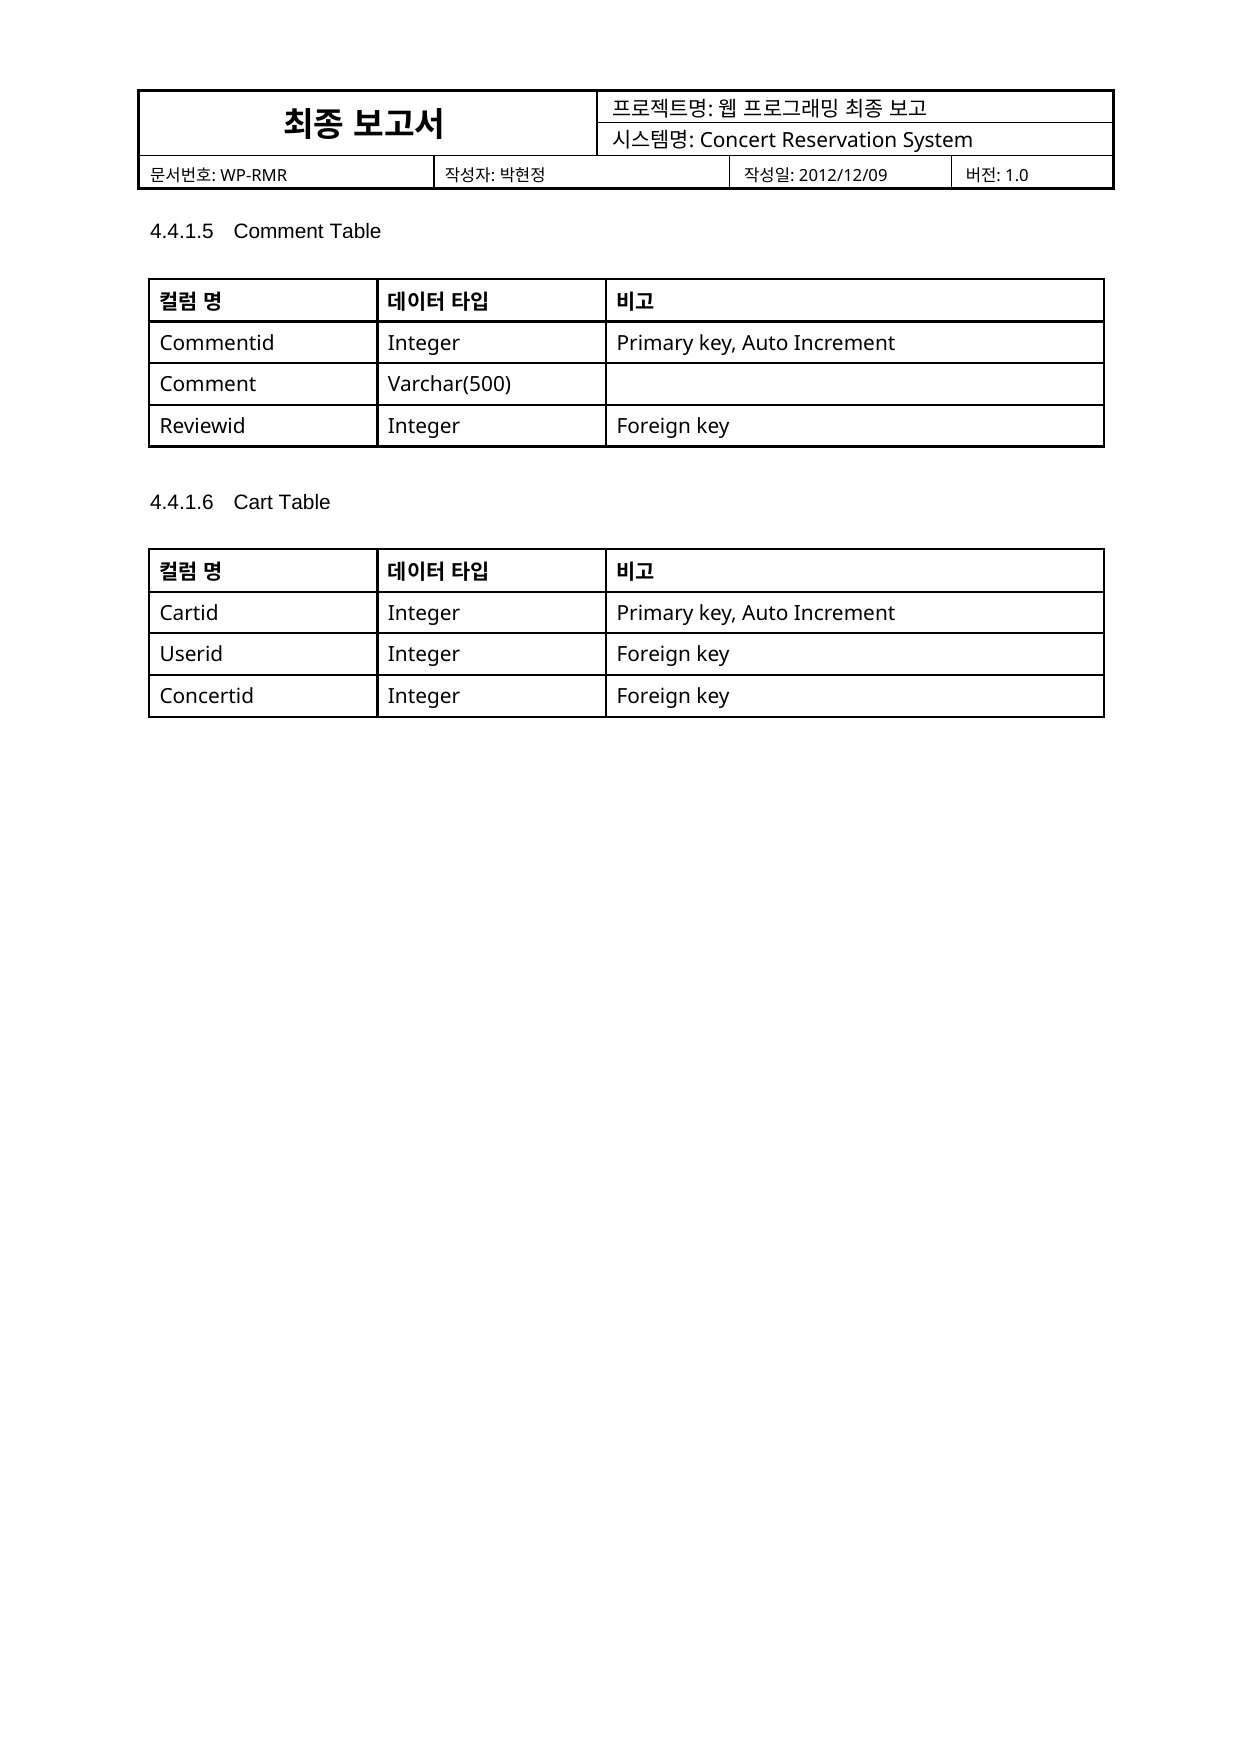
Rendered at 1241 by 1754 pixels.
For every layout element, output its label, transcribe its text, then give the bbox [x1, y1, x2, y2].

table_cell Integer [379, 323, 605, 362]
table_cell Foreign key [607, 406, 1103, 445]
table_cell Varchar(500) [379, 364, 605, 404]
table_cell Cartid [150, 593, 376, 632]
table_cell Userid [150, 634, 376, 674]
table_header 데이터 타입 [379, 550, 605, 591]
table_cell Integer [379, 634, 605, 674]
subtitle Cart Table [150, 488, 1090, 513]
table_cell Primary key, Auto Increment [607, 593, 1103, 632]
table_cell Commentid [150, 323, 376, 362]
table_header 비고 [607, 280, 1103, 320]
table_cell Reviewid [150, 406, 376, 445]
table_cell Concertid [150, 676, 376, 716]
table_header 비고 [607, 550, 1103, 591]
table_cell Comment [150, 364, 376, 404]
table_header 컬럼 명 [150, 280, 376, 320]
table_cell Foreign key [607, 634, 1103, 674]
table_header 데이터 타입 [379, 280, 605, 320]
subtitle Comment Table [150, 218, 1090, 243]
table_cell Integer [379, 593, 605, 632]
table_cell Integer [379, 406, 605, 445]
table_cell [607, 364, 1103, 404]
table_cell Integer [379, 676, 605, 716]
table_header 컬럼 명 [150, 550, 376, 591]
table_cell Foreign key [607, 676, 1103, 716]
table_cell Primary key, Auto Increment [607, 323, 1103, 362]
